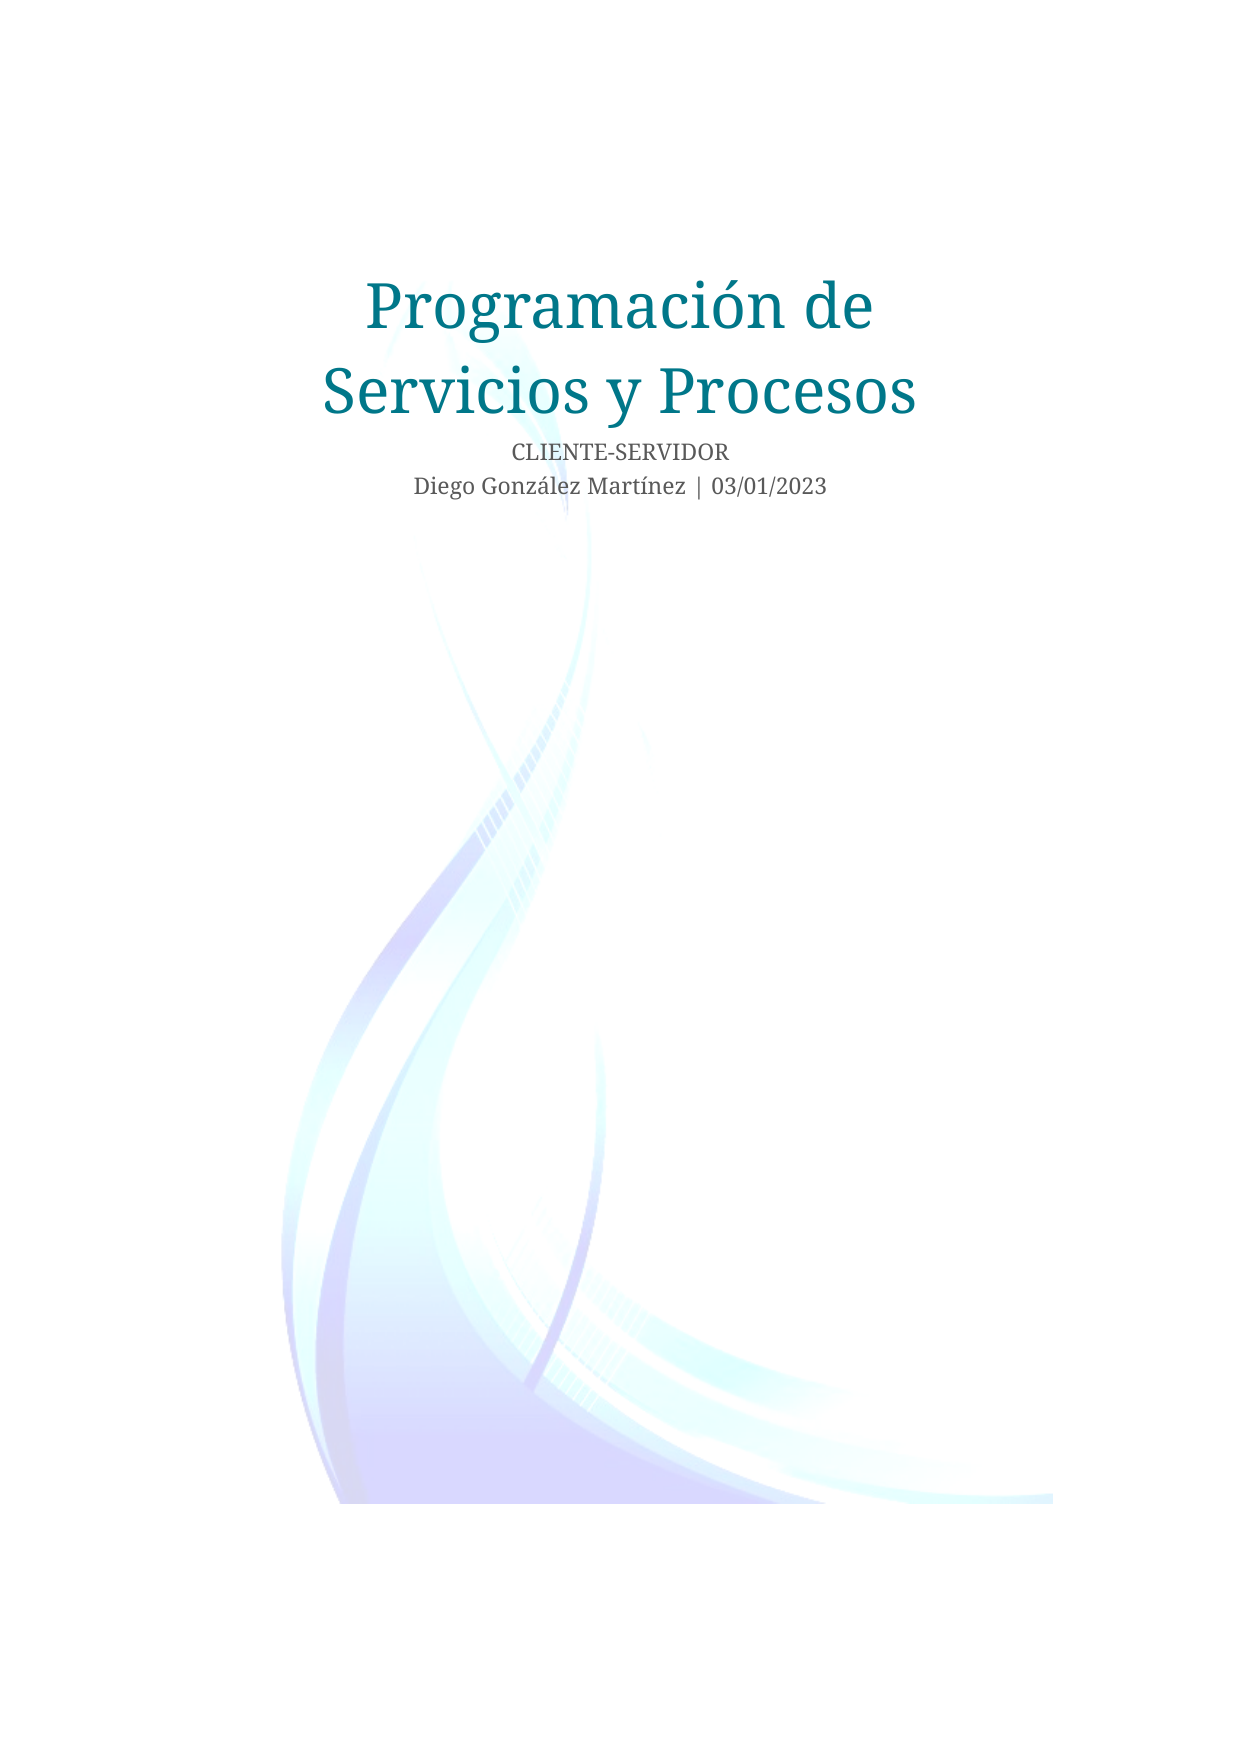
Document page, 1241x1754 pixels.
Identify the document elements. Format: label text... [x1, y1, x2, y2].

text CLIENTE-SERVIDOR [187, 436, 1053, 467]
text Diego González Martínez | 03/01/2023 [187, 470, 1053, 501]
title Servicios y Procesos [187, 346, 1053, 431]
title Programación de [187, 261, 1053, 346]
